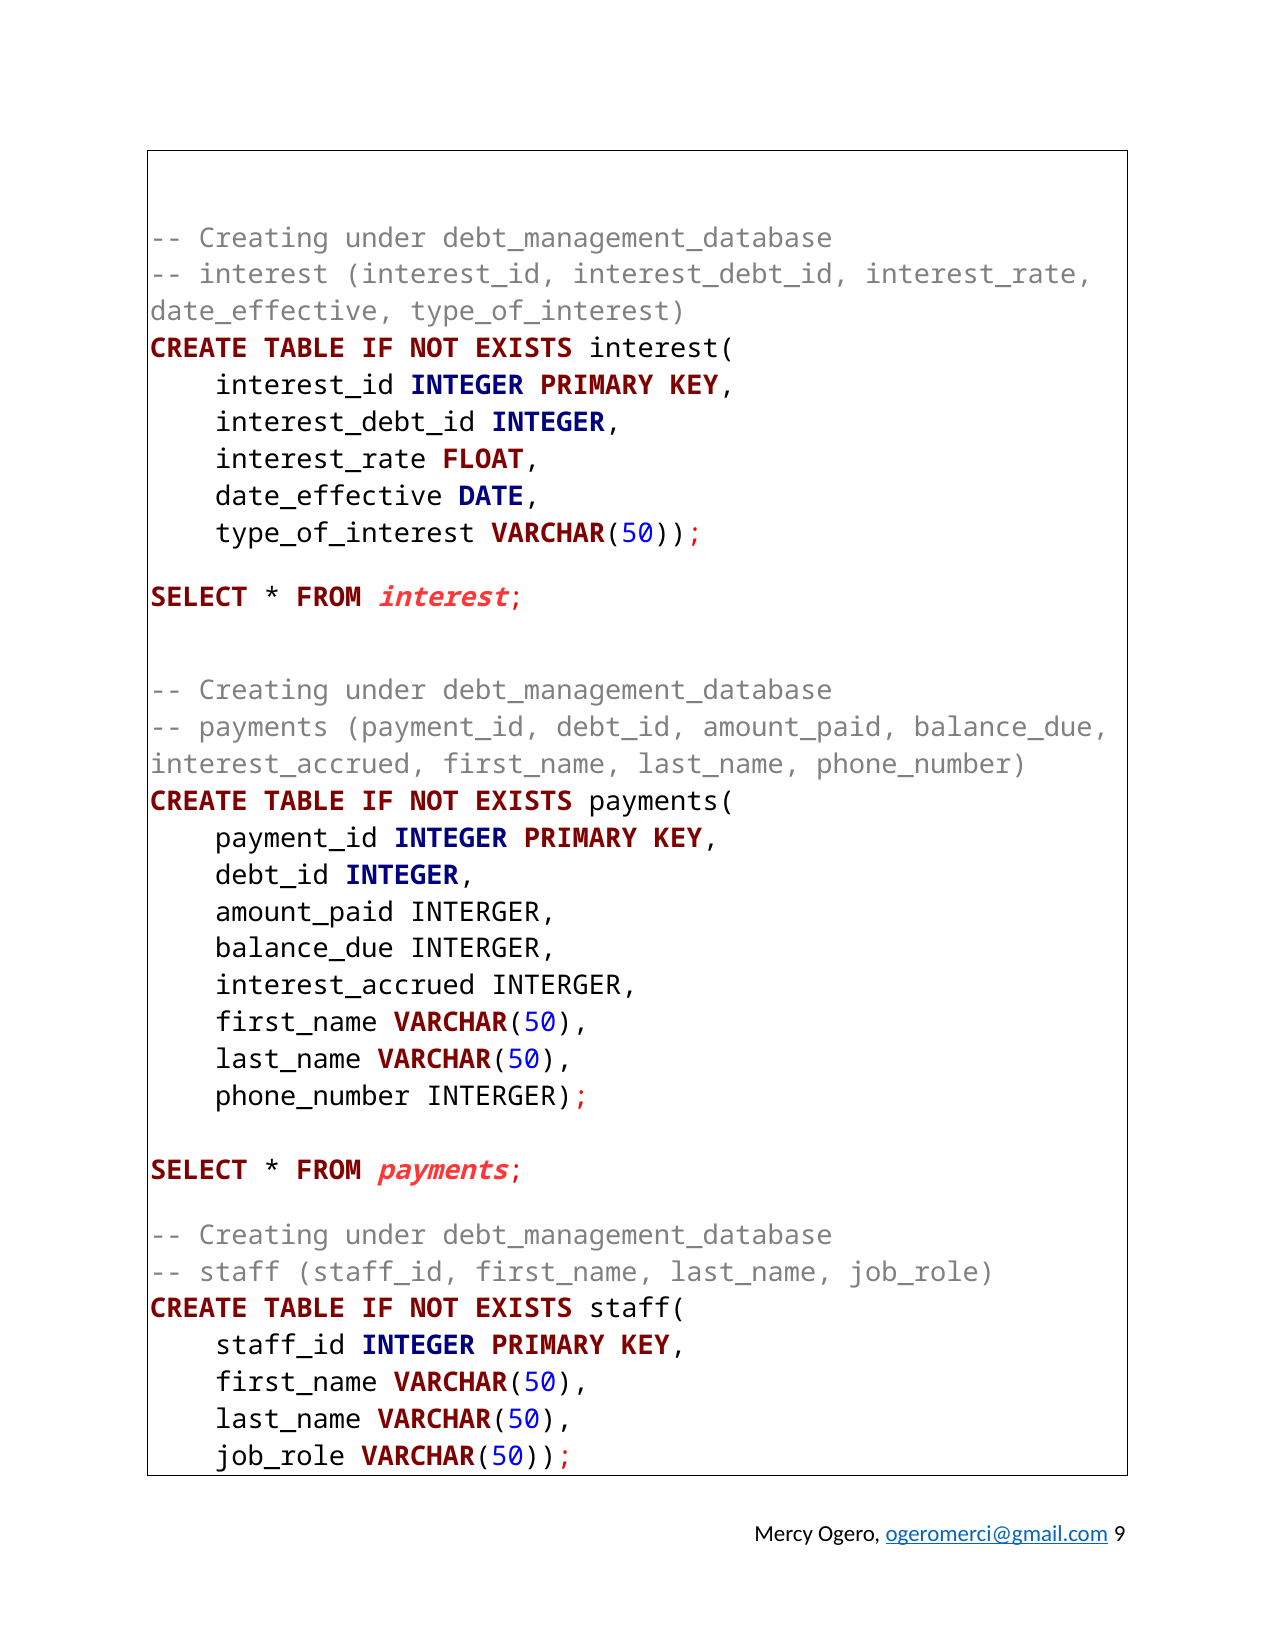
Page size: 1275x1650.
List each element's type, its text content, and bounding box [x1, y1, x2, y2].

text interest_accrued INTERGER, [150, 966, 1125, 1003]
text -- Creating under debt_management_database [150, 218, 1125, 255]
text -- staff (staff_id, first_name, last_name, job_role) [150, 1252, 1125, 1289]
text job_role VARCHAR(50)); [148, 1433, 1127, 1475]
text -- Creating under debt_management_database [150, 1215, 1125, 1252]
text payment_id INTEGER PRIMARY KEY, [150, 818, 1125, 855]
text first_name VARCHAR(50), [150, 1363, 1125, 1399]
text first_name VARCHAR(50), [150, 1003, 1125, 1039]
text last_name VARCHAR(50), [150, 1039, 1125, 1076]
text type_of_interest VARCHAR(50)); [150, 513, 1125, 550]
text CREATE TABLE IF NOT EXISTS staff( [150, 1289, 1125, 1326]
text amount_paid INTERGER, [150, 892, 1125, 929]
text balance_due INTERGER, [150, 929, 1125, 966]
text interest_debt_id INTEGER, [150, 402, 1125, 439]
text -- Creating under debt_management_database [150, 671, 1125, 708]
text date_effective DATE, [150, 476, 1125, 513]
text -- payments (payment_id, debt_id, amount_paid, balance_due, interest_accrued, first_name, last_name, phone_number) [150, 708, 1125, 781]
text CREATE TABLE IF NOT EXISTS interest( [150, 329, 1125, 366]
text debt_id INTEGER, [150, 855, 1125, 892]
text interest_rate FLOAT, [150, 439, 1125, 476]
text interest_id INTEGER PRIMARY KEY, [150, 366, 1125, 402]
text last_name VARCHAR(50), [150, 1399, 1125, 1433]
text CREATE TABLE IF NOT EXISTS payments( [150, 781, 1125, 818]
text staff_id INTEGER PRIMARY KEY, [150, 1326, 1125, 1363]
text SELECT * FROM payments; [150, 1150, 1125, 1187]
text phone_number INTERGER); [150, 1076, 1125, 1113]
text -- interest (interest_id, interest_debt_id, interest_rate, date_effective, type_of_interest) [150, 255, 1125, 329]
text SELECT * FROM interest; [150, 578, 1125, 615]
